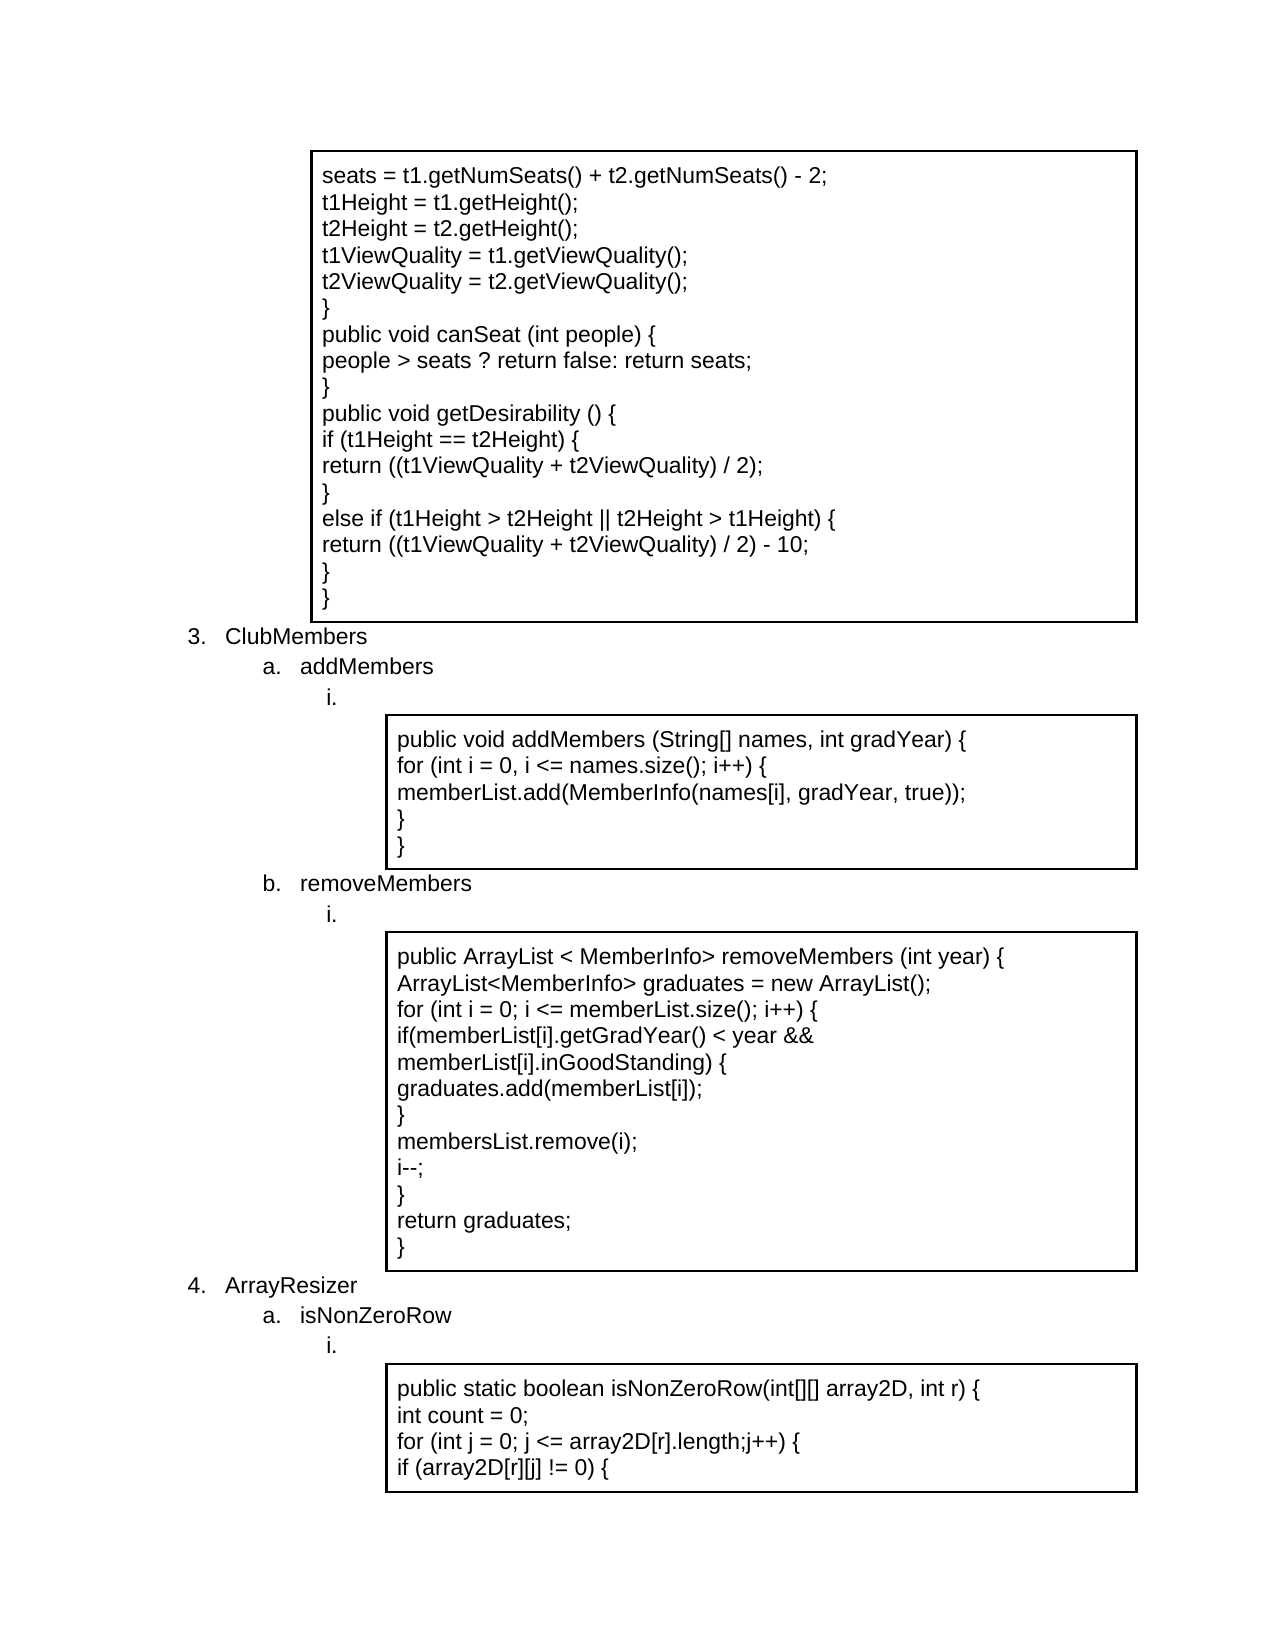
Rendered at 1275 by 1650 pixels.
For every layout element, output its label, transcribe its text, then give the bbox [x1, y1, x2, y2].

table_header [313, 152, 1135, 621]
list ArrayResizer [187, 1272, 1125, 1298]
list isNonZeroRow [262, 1302, 1125, 1329]
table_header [388, 1365, 1135, 1491]
table_header public ArrayList < MemberInfo> removeMembers (int year) { ArrayList<MemberInfo> graduates = new ArrayList(); for (int i = 0; i <= memberList.size(); i++) { if(memberList[i].getGradYear() < year && memberList[i].inGoodStanding) { graduates.add(memberList[i]); } membersList.remove(i); i--; } return graduates; } [388, 933, 1135, 1270]
list removeMembers [262, 870, 1125, 897]
table_header public void addMembers (String[] names, int gradYear) { for (int i = 0, i <= names.size(); i++) { memberList.add(MemberInfo(names[i], gradYear, true)); } } [388, 716, 1135, 868]
list addMembers [262, 653, 1125, 679]
list ClubMembers [187, 623, 1125, 649]
